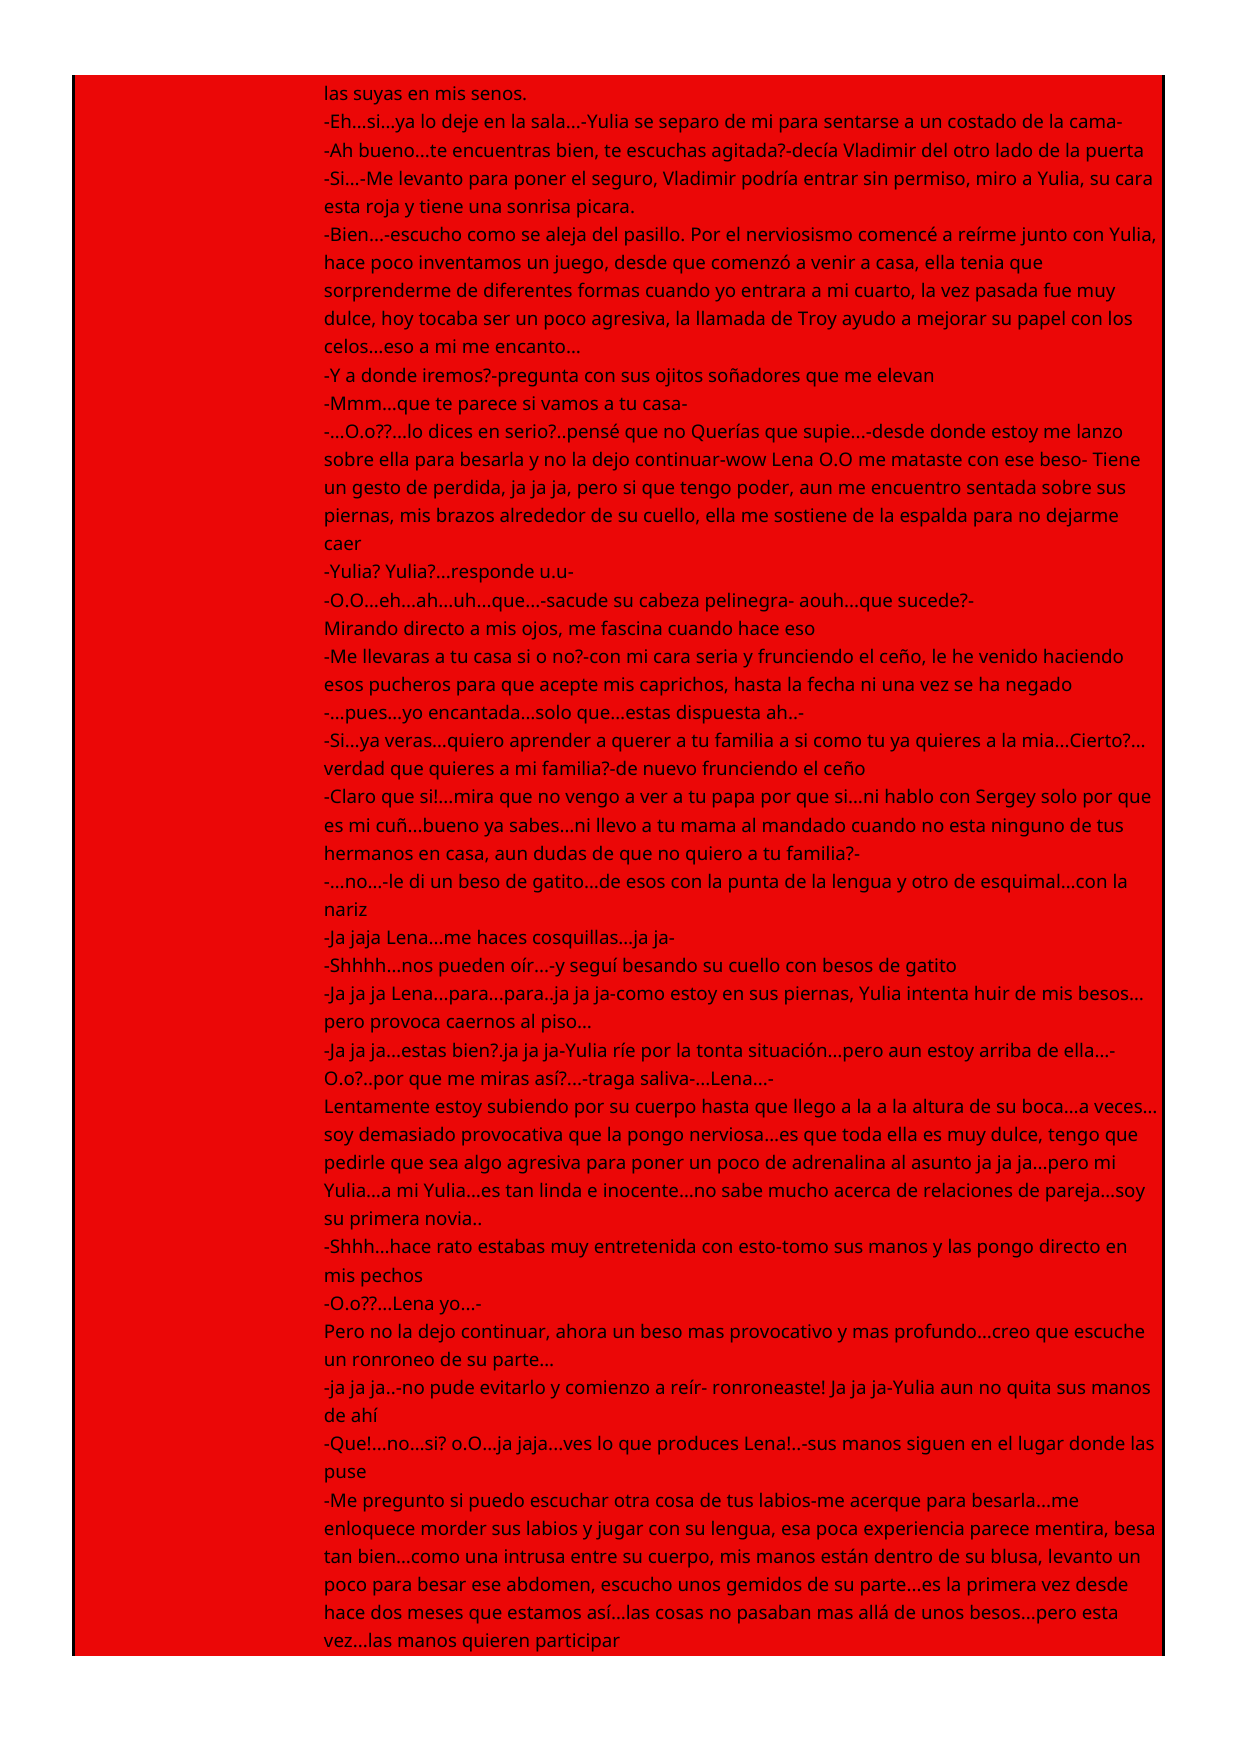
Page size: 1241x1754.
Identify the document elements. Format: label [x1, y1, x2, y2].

table_cell [75, 75, 319, 1656]
table_cell [319, 75, 1162, 1656]
